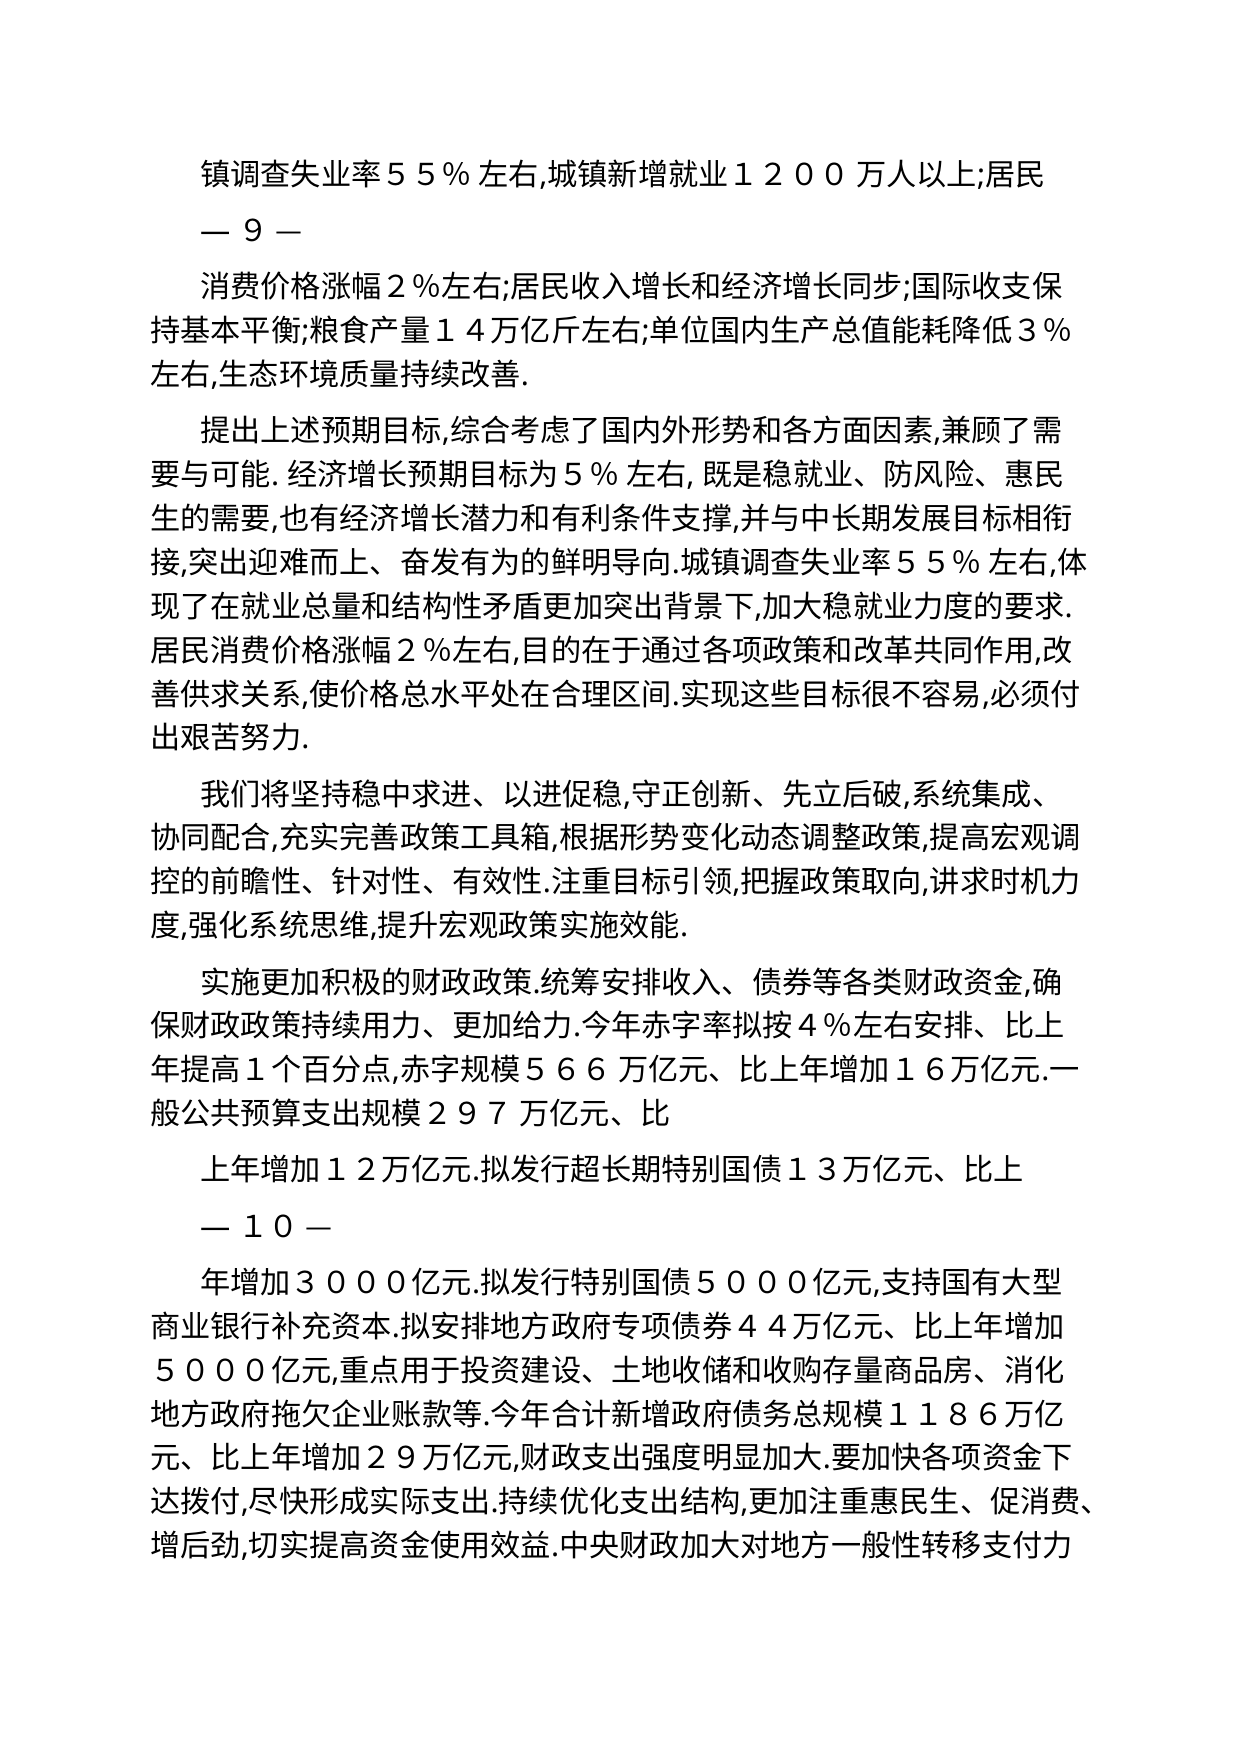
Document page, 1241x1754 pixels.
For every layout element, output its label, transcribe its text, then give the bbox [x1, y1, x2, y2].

text 上年增加１２万亿元.拟发行超长期特别国债１３万亿元、比上 [150, 1146, 1090, 1190]
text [150, 1258, 1090, 1566]
text 我们将坚持稳中求进、以进促稳,守正创新、先立后破,系统集成、协同配合,充实完善政策工具箱,根据形势变化动态调整政策,提高宏观调控的前瞻性、针对性、有效性.注重目标引领,把握政策取向,讲求时机力度,强化系统思维,提升宏观政策实施效能. [150, 770, 1090, 946]
text 镇调查失业率５５％ 左右,城镇新增就业１２００ 万人以上;居民 [150, 150, 1090, 194]
text 消费价格涨幅２％左右;居民收入增长和经济增长同步;国际收支保持基本平衡;粮食产量１４万亿斤左右;单位国内生产总值能耗降低３％左右,生态环境质量持续改善. [150, 263, 1090, 394]
text — ９ — [150, 206, 1090, 250]
text 实施更加积极的财政政策.统筹安排收入、债券等各类财政资金,确保财政政策持续用力、更加给力.今年赤字率拟按４％左右安排、比上年提高１个百分点,赤字规模５６６ 万亿元、比上年增加１６万亿元.一般公共预算支出规模２９７ 万亿元、比 [150, 958, 1090, 1133]
text 提出上述预期目标,综合考虑了国内外形势和各方面因素,兼顾了需要与可能. 经济增长预期目标为５％ 左右, 既是稳就业、防风险、惠民生的需要,也有经济增长潜力和有利条件支撑,并与中长期发展目标相衔接,突出迎难而上、奋发有为的鲜明导向.城镇调查失业率５５％ 左右,体现了在就业总量和结构性矛盾更加突出背景下,加大稳就业力度的要求.居民消费价格涨幅２％左右,目的在于通过各项政策和改革共同作用,改善供求关系,使价格总水平处在合理区间.实现这些目标很不容易,必须付出艰苦努力. [150, 407, 1090, 758]
text — １０ — [150, 1202, 1090, 1246]
